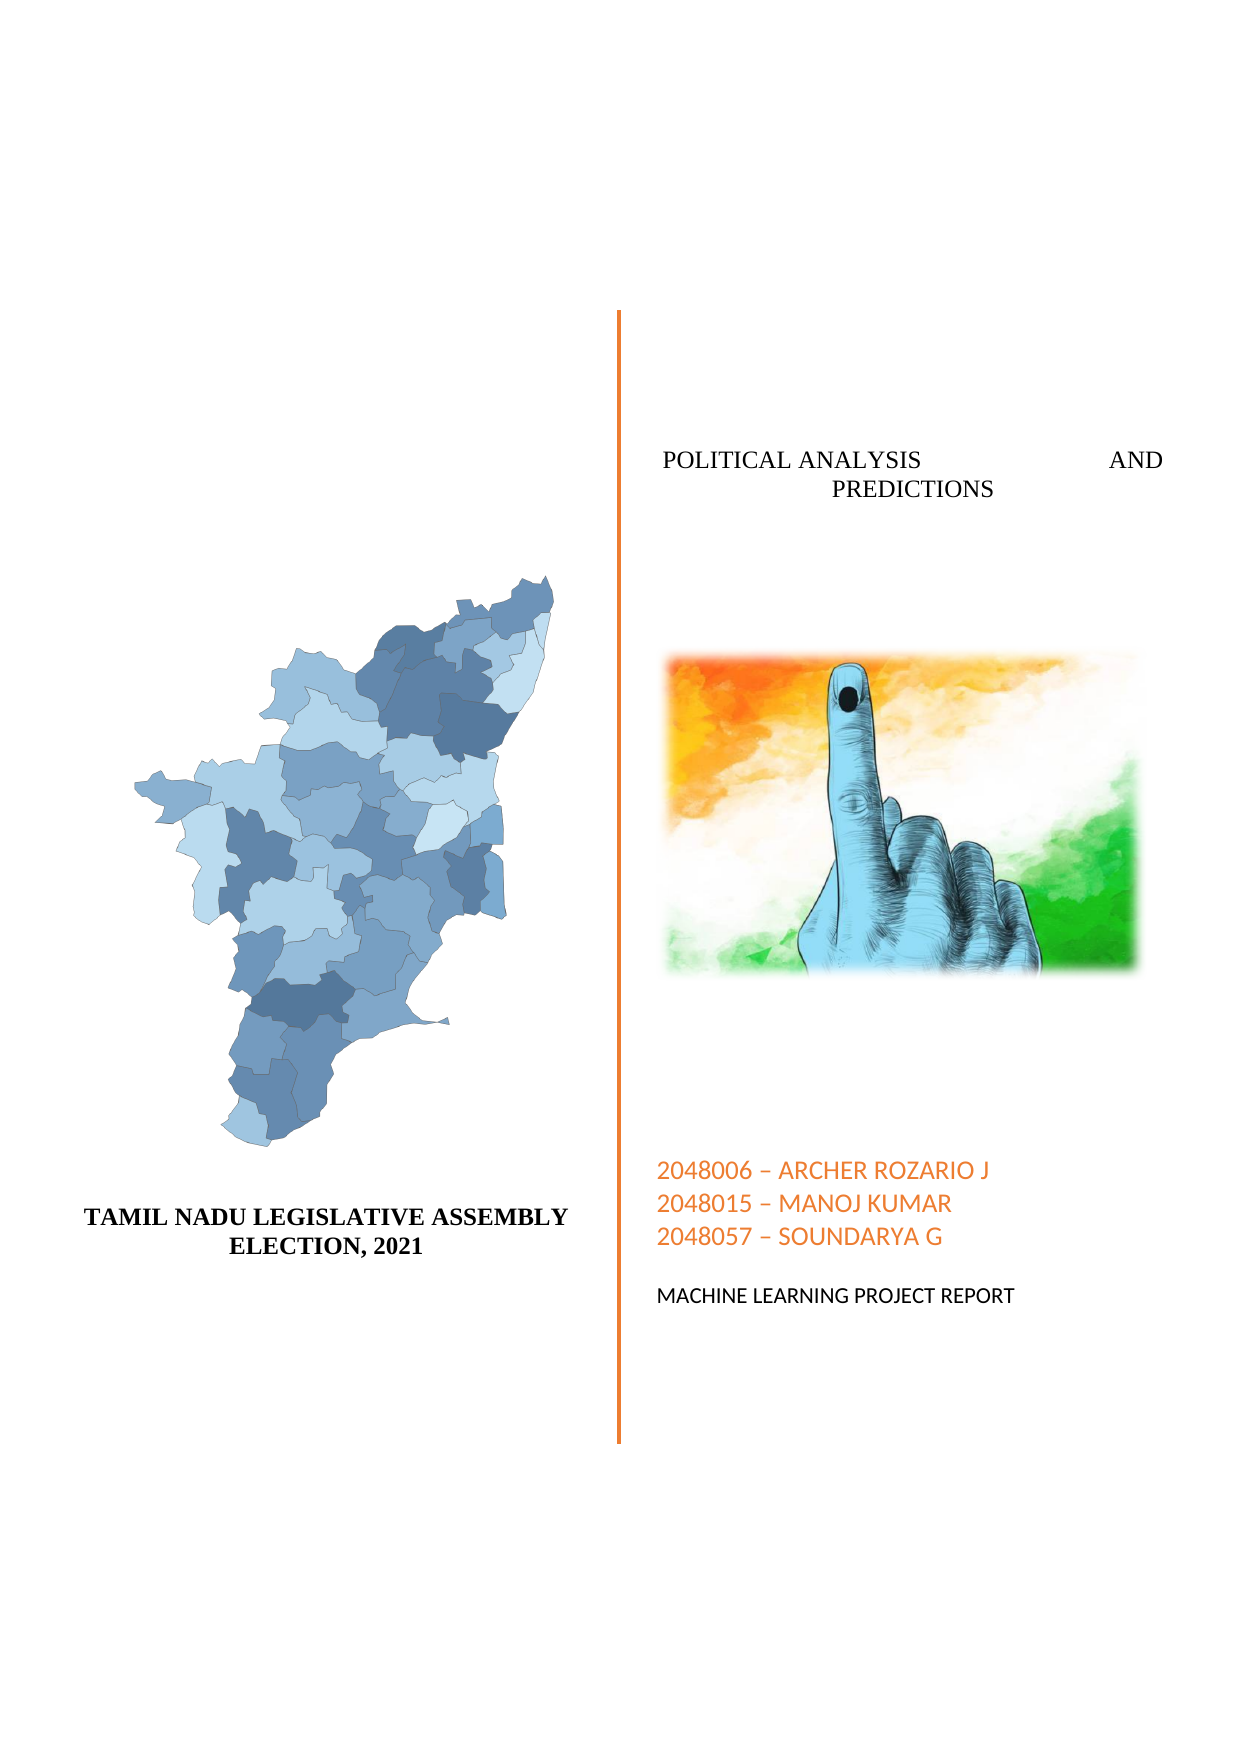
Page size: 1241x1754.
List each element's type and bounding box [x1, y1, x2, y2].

picture [93, 551, 582, 1174]
picture [676, 666, 1128, 962]
